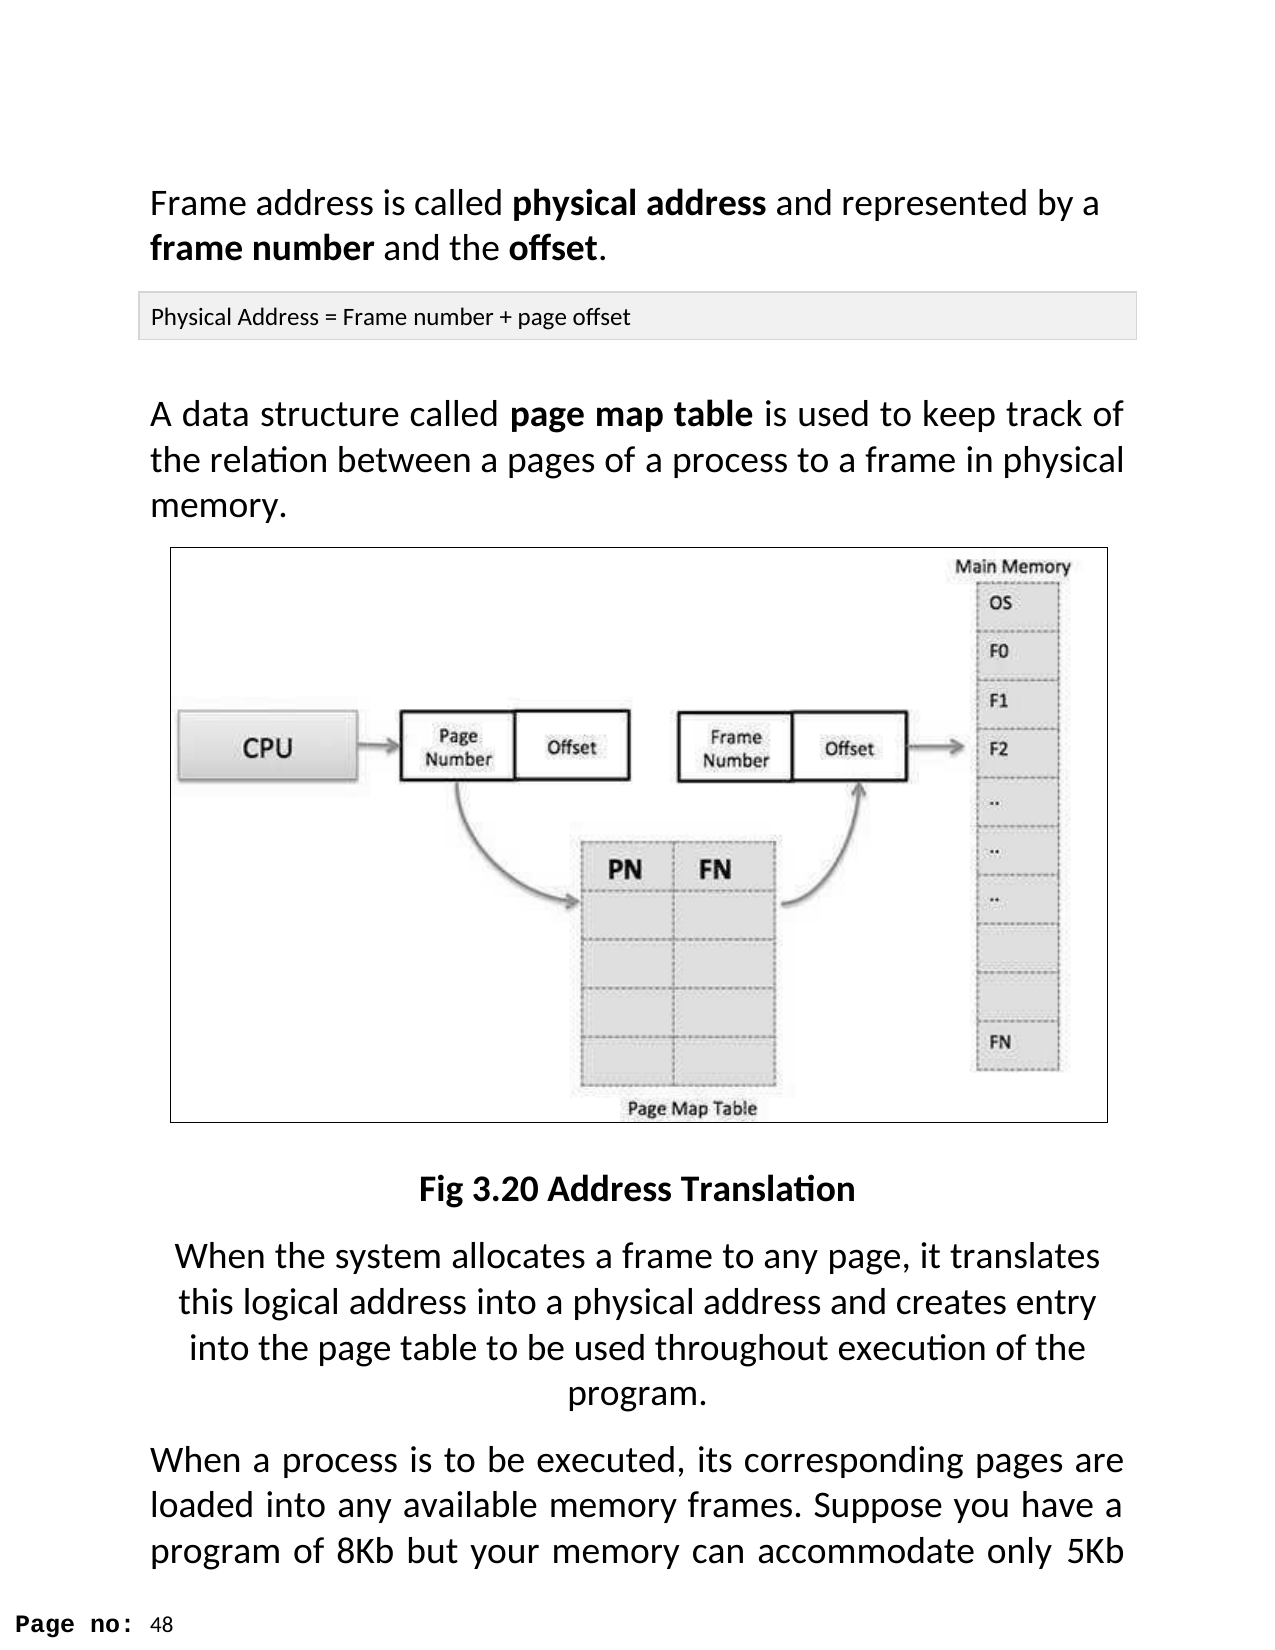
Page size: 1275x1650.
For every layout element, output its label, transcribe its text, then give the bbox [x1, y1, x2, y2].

picture [171, 548, 1107, 1122]
text A data structure called page map table is used to keep track of the relation between a pages of a process to a frame in physical memory. [150, 390, 1124, 527]
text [150, 1436, 1124, 1573]
text Frame address is called physical address and represented by a frame number and the offset. [150, 178, 1171, 270]
subtitle Fig 3.20 Address Translation [167, 1165, 1108, 1211]
text When the system allocates a frame to any page, it translates this logical address into a physical address and creates entry into the page table to be used throughout execution of the program. [150, 1232, 1124, 1415]
